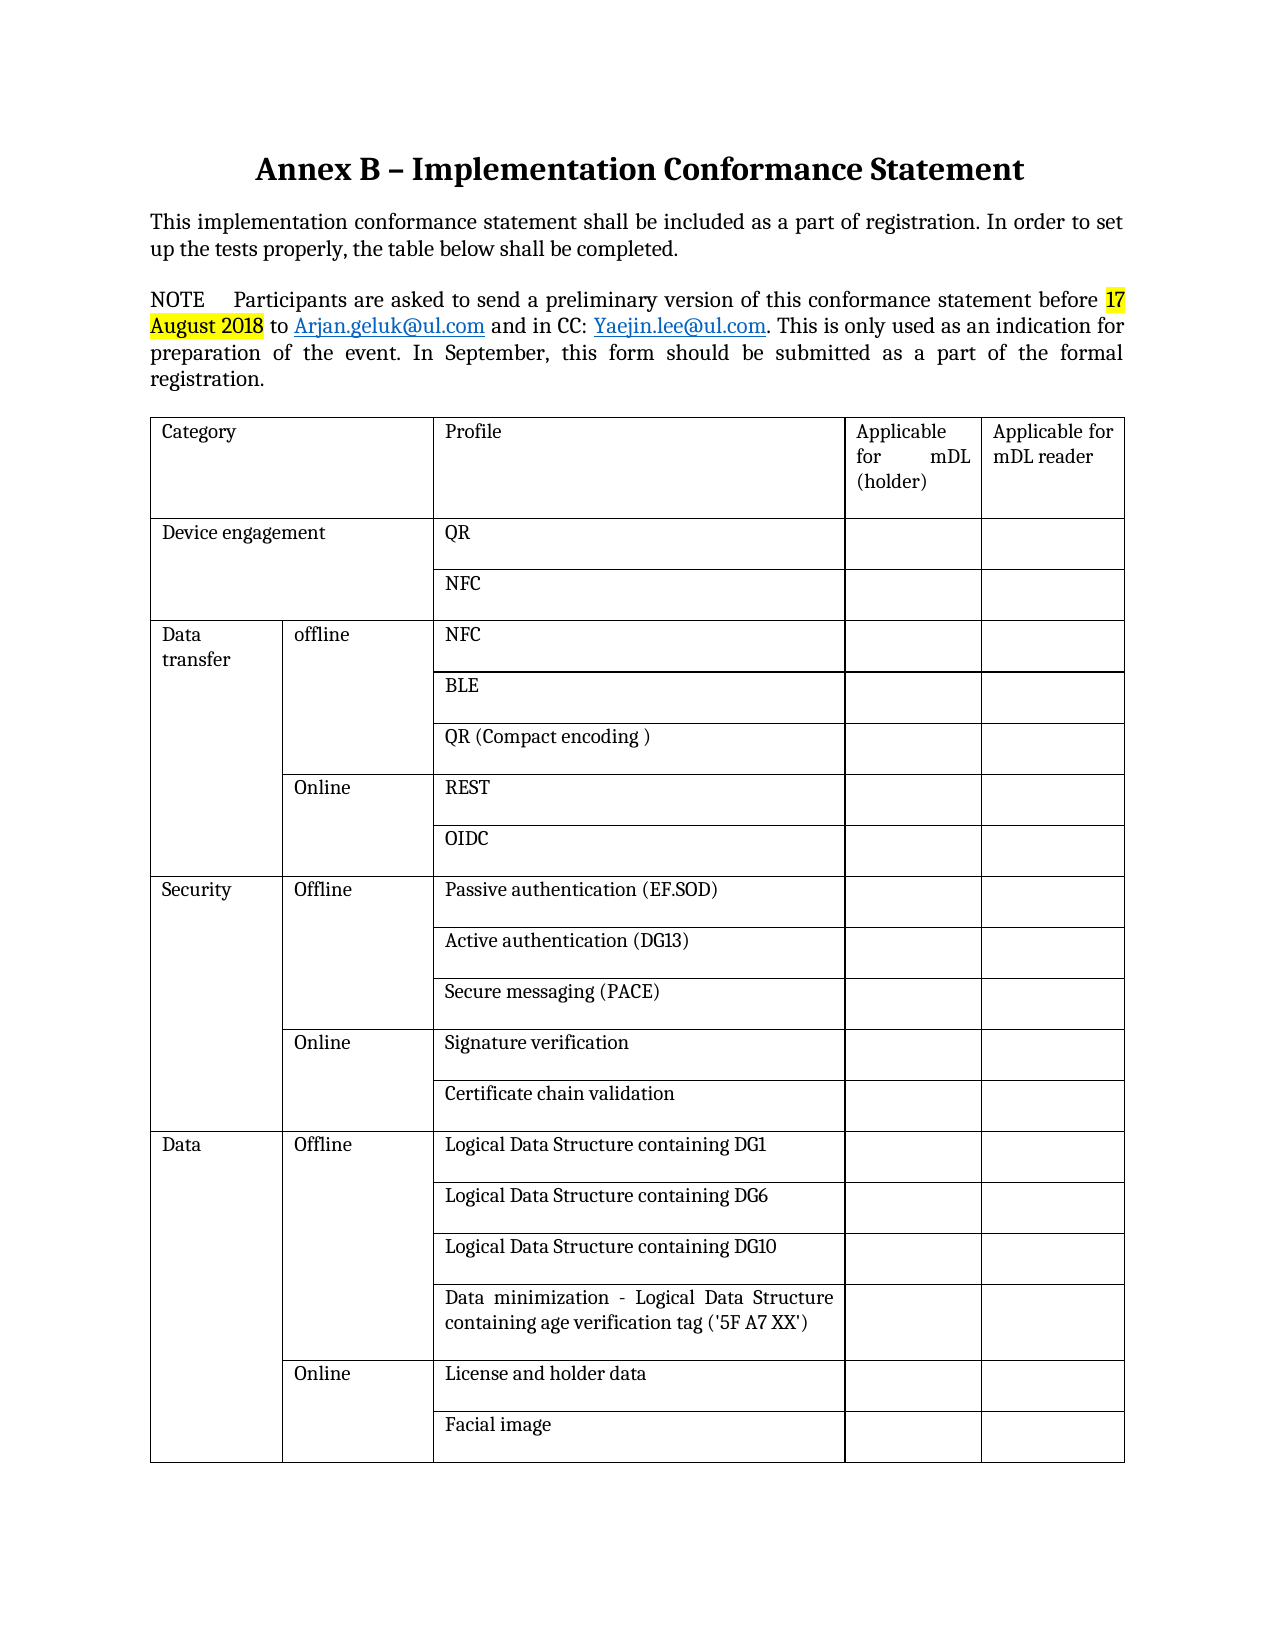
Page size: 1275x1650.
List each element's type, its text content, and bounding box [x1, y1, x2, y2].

table_cell Facial image [434, 1412, 844, 1462]
table_cell [846, 877, 981, 927]
table_cell Data [151, 1132, 282, 1462]
table_cell License and holder data [434, 1361, 844, 1411]
table_cell [982, 979, 1124, 1029]
table_cell OIDC [434, 826, 844, 876]
table_cell [846, 1132, 981, 1182]
text This implementation conformance statement shall be included as a part of registration. In order to set up the tests properly, the table below shall be completed. [150, 209, 1125, 262]
table_cell [982, 1361, 1124, 1411]
table_cell [846, 621, 981, 671]
table_cell Logical Data Structure containing DG6 [434, 1183, 844, 1233]
table_cell Online [283, 775, 433, 876]
table_cell Signature verification [434, 1030, 844, 1080]
table_cell NFC [434, 570, 844, 620]
table_cell [846, 1081, 981, 1131]
table_cell Passive authentication (EF.SOD) [434, 877, 844, 927]
table_cell [846, 1285, 981, 1360]
table_cell [982, 1285, 1124, 1360]
table_cell Device engagement [151, 519, 433, 620]
table_cell [846, 570, 981, 620]
table_cell [846, 724, 981, 773]
table_header Category [151, 418, 433, 518]
table_cell [846, 1412, 981, 1462]
table_cell Online [283, 1361, 433, 1462]
table_cell Active authentication (DG13) [434, 928, 844, 978]
table_cell REST [434, 775, 844, 824]
table_cell [982, 1412, 1124, 1462]
title – Implementation Conformance Statement [150, 150, 1125, 188]
table_cell [982, 570, 1124, 620]
table_cell Online [283, 1030, 433, 1131]
table_cell QR (Compact encoding ) [434, 724, 844, 773]
table_cell [982, 621, 1124, 671]
table_cell BLE [434, 673, 844, 722]
table_cell Secure messaging (PACE) [434, 979, 844, 1029]
table_cell [846, 1361, 981, 1411]
table_cell [982, 1132, 1124, 1182]
table_cell [982, 1234, 1124, 1284]
table_cell Data transfer [151, 621, 282, 876]
table_cell [846, 673, 981, 722]
table_cell [846, 1030, 981, 1080]
table_cell Certificate chain validation [434, 1081, 844, 1131]
table_cell [982, 519, 1124, 569]
table_cell [846, 1183, 981, 1233]
table_cell [982, 775, 1124, 824]
table_cell offline [283, 621, 433, 773]
table_cell [846, 519, 981, 569]
table_cell [846, 1234, 981, 1284]
table_cell [982, 928, 1124, 978]
table_cell Offline [283, 1132, 433, 1360]
text NOTE Participants are asked to send a preliminary version of this conformance statement before 17 August 2018 to Arjan.geluk@ul.com and in CC: Yaejin.lee@ul.com. This is only used as an indication for preparation of the event. In September, this form should be submitted as a part of the formal registration. [150, 287, 1125, 392]
table_cell [982, 1081, 1124, 1131]
table_cell [846, 775, 981, 824]
table_cell QR [434, 519, 844, 569]
table_cell Logical Data Structure containing DG10 [434, 1234, 844, 1284]
table_header Profile [434, 418, 844, 518]
table_cell [982, 1030, 1124, 1080]
table_cell [846, 826, 981, 876]
table_cell Security [151, 877, 282, 1131]
table_cell Data minimization - Logical Data Structure containing age verification tag ('5F A7 XX') [434, 1285, 844, 1360]
table_cell [982, 877, 1124, 927]
table_cell [846, 979, 981, 1029]
table_cell [982, 1183, 1124, 1233]
table_header Applicable for mDL reader [982, 418, 1124, 518]
table_cell [982, 724, 1124, 773]
table_cell Logical Data Structure containing DG1 [434, 1132, 844, 1182]
table_cell NFC [434, 621, 844, 671]
table_header Applicable for mDL (holder) [846, 418, 981, 518]
table_cell Offline [283, 877, 433, 1029]
table_cell [982, 673, 1124, 722]
table_cell [846, 928, 981, 978]
table_cell [982, 826, 1124, 876]
